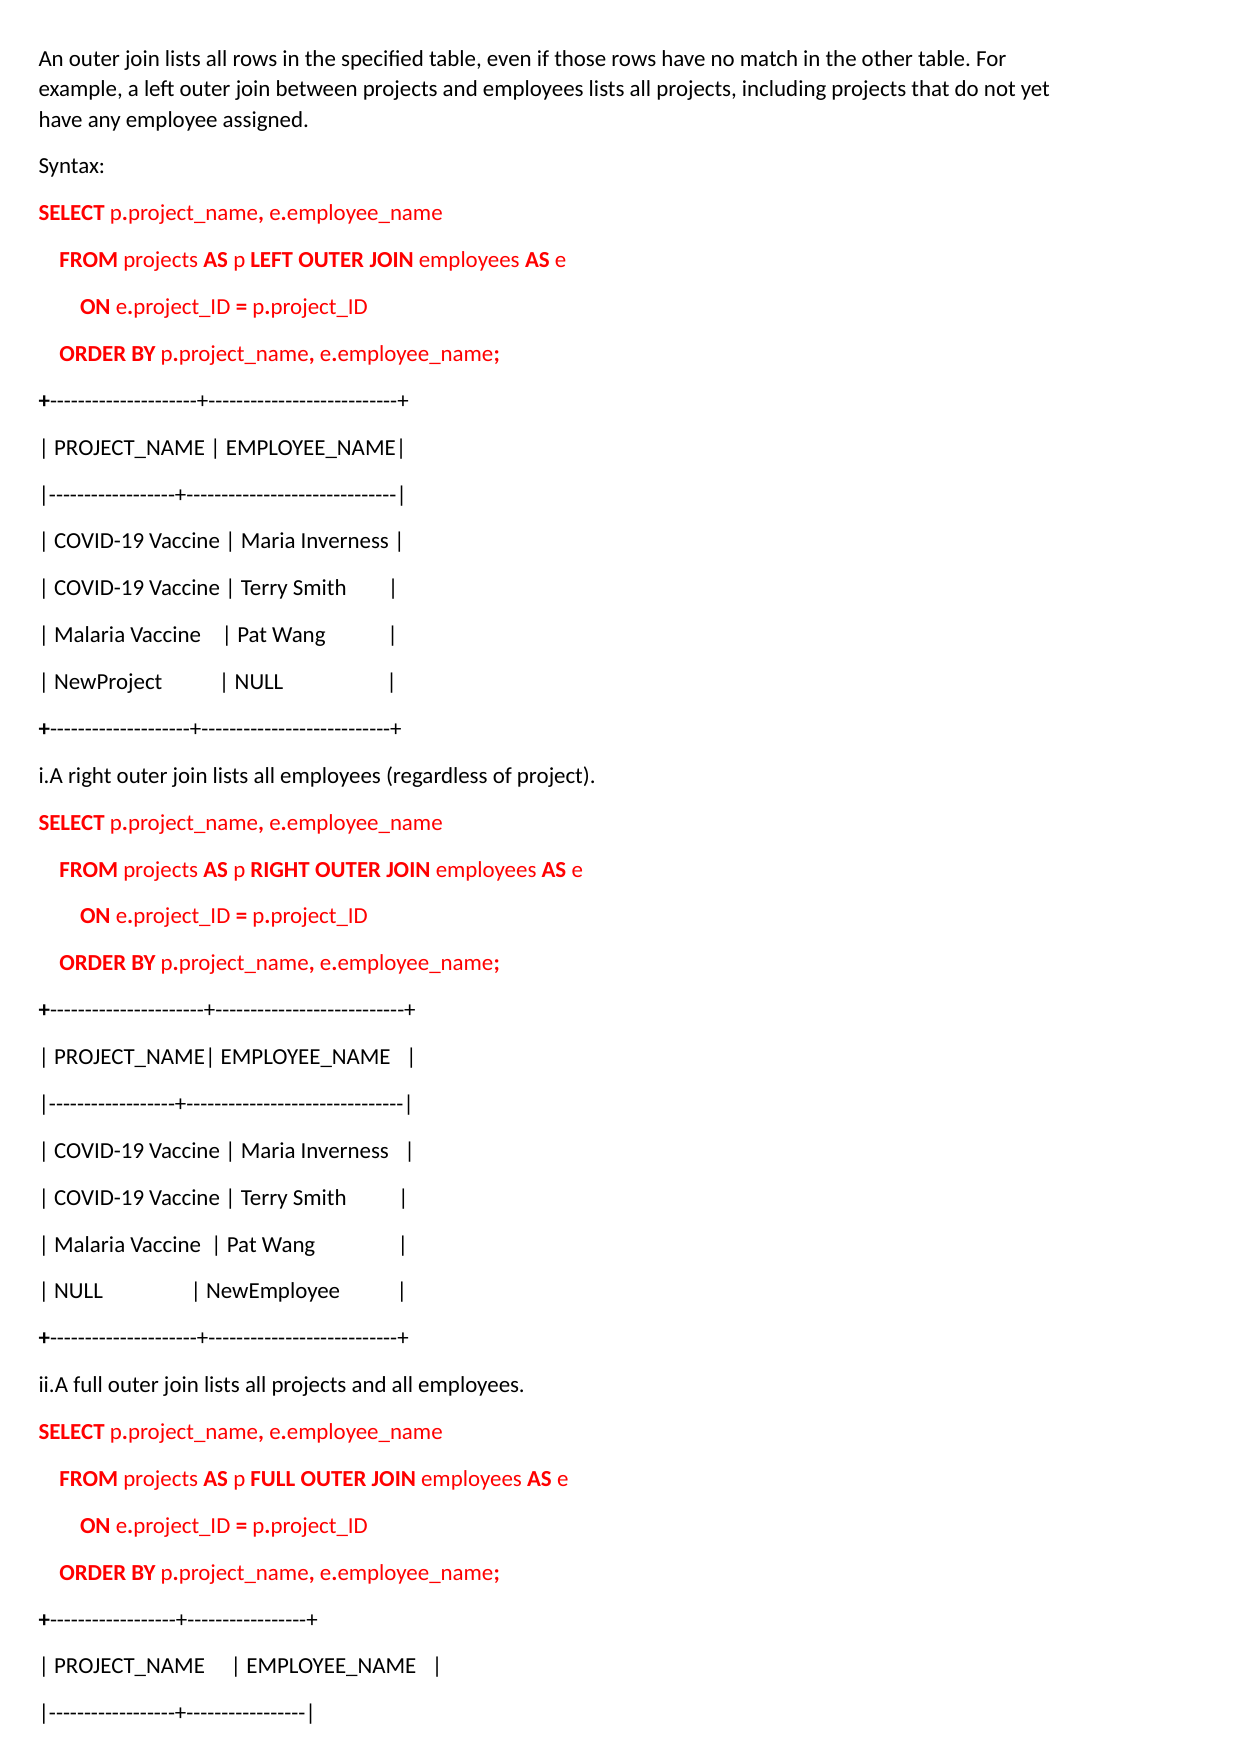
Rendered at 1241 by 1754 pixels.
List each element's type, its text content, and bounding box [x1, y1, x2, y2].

text ON e.project_ID = p.project_ID [38, 902, 1090, 929]
text SELECT p.project_name, e.employee_name [38, 198, 1090, 226]
text | PROJECT_NAME | EMPLOYEE_NAME | [38, 1652, 1090, 1679]
text Syntax: [38, 152, 1090, 179]
text ON e.project_ID = p.project_ID [38, 1511, 1090, 1539]
text | PROJECT_NAME | EMPLOYEE_NAME| [38, 433, 1090, 461]
text i.A right outer join lists all employees (regardless of project). [38, 761, 1090, 789]
text FROM projects AS p LEFT OUTER JOIN employees AS e [38, 245, 1090, 273]
text | COVID-19 Vaccine | Maria Inverness | [38, 527, 1090, 554]
text +---------------------+---------------------------+ [38, 386, 1090, 414]
text +------------------+-----------------+ [38, 1605, 1090, 1633]
text An outer join lists all rows in the specified table, even if those rows have no match in the other table. For example, a left outer join between projects and employees lists all projects, including projects that do not yet have any employee assigned. [38, 44, 1090, 133]
text | NewProject | NULL | [38, 667, 1090, 695]
text +----------------------+---------------------------+ [38, 995, 1090, 1023]
text |------------------+------------------------------| [38, 480, 1090, 508]
text | COVID-19 Vaccine | Maria Inverness | [38, 1136, 1090, 1164]
text ON e.project_ID = p.project_ID [38, 292, 1090, 320]
text | Malaria Vaccine | Pat Wang | [38, 1230, 1090, 1258]
text | Malaria Vaccine | Pat Wang | [38, 620, 1090, 648]
text | NULL | NewEmployee | [38, 1277, 1090, 1304]
text |------------------+-----------------| [38, 1698, 1090, 1726]
text ORDER BY p.project_name, e.employee_name; [38, 948, 1090, 976]
text SELECT p.project_name, e.employee_name [38, 808, 1090, 836]
text | COVID-19 Vaccine | Terry Smith | [38, 1183, 1090, 1211]
text |------------------+-------------------------------| [38, 1089, 1090, 1117]
text ORDER BY p.project_name, e.employee_name; [38, 339, 1090, 367]
text | PROJECT_NAME| EMPLOYEE_NAME | [38, 1042, 1090, 1070]
text FROM projects AS p FULL OUTER JOIN employees AS e [38, 1464, 1090, 1492]
text | COVID-19 Vaccine | Terry Smith | [38, 573, 1090, 601]
text +---------------------+---------------------------+ [38, 1323, 1090, 1351]
text SELECT p.project_name, e.employee_name [38, 1417, 1090, 1445]
text ii.A full outer join lists all projects and all employees. [38, 1370, 1090, 1398]
text FROM projects AS p RIGHT OUTER JOIN employees AS e [38, 855, 1090, 883]
text +--------------------+---------------------------+ [38, 714, 1090, 742]
text ORDER BY p.project_name, e.employee_name; [38, 1558, 1090, 1586]
